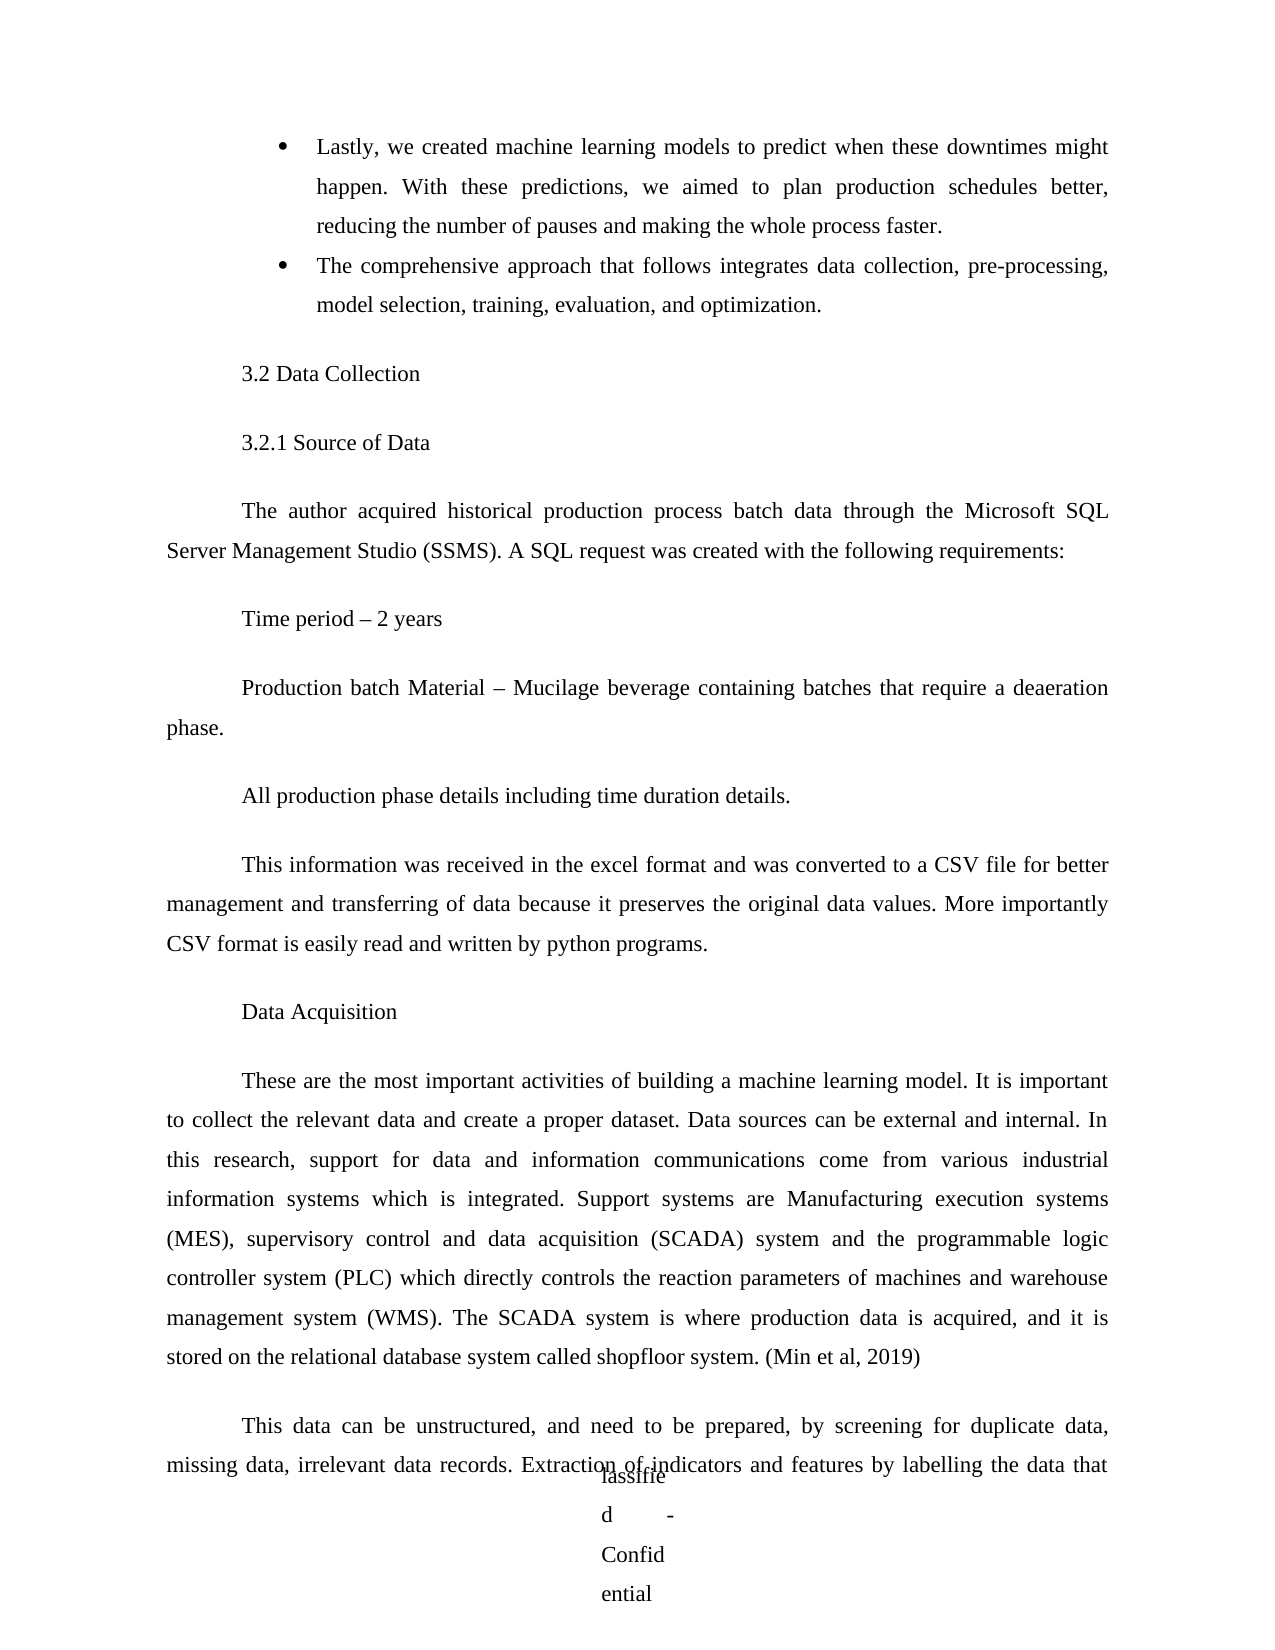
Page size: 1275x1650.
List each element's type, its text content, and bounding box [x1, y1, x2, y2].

text Production batch Material – Mucilage beverage containing batches that require a deaeration phase. [166, 674, 1110, 740]
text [166, 1412, 1110, 1478]
text Data Acquisition [166, 998, 1110, 1025]
list The comprehensive approach that follows integrates data collection, pre-processing, model selection, training, evaluation, and optimization. [279, 252, 1110, 318]
text 3.2.1 Source of Data [166, 429, 1110, 455]
text 3.2 Data Collection [166, 360, 1110, 386]
text Time period – 2 years [166, 605, 1110, 632]
text The author acquired historical production process batch data through the Microsoft SQL Server Management Studio (SSMS). A SQL request was created with the following requirements: [166, 497, 1110, 563]
text These are the most important activities of building a machine learning model. It is important to collect the relevant data and create a proper dataset. Data sources can be external and internal. In this research, support for data and information communications come from various industrial information systems which is integrated. Support systems are Manufacturing execution systems (MES), supervisory control and data acquisition (SCADA) system and the programmable logic controller system (PLC) which directly controls the reaction parameters of machines and warehouse management system (WMS). The SCADA system is where production data is acquired, and it is stored on the relational database system called shopfloor system. (Min et al, 2019) [166, 1067, 1110, 1370]
list Lastly, we created machine learning models to predict when these downtimes might happen. With these predictions, we aimed to plan production schedules better, reducing the number of pauses and making the whole process faster. [279, 133, 1110, 239]
text All production phase details including time duration details. [166, 782, 1110, 808]
text This information was received in the excel format and was converted to a CSV file for better management and transferring of data because it preserves the original data values. More importantly CSV format is easily read and written by python programs. [166, 851, 1110, 956]
